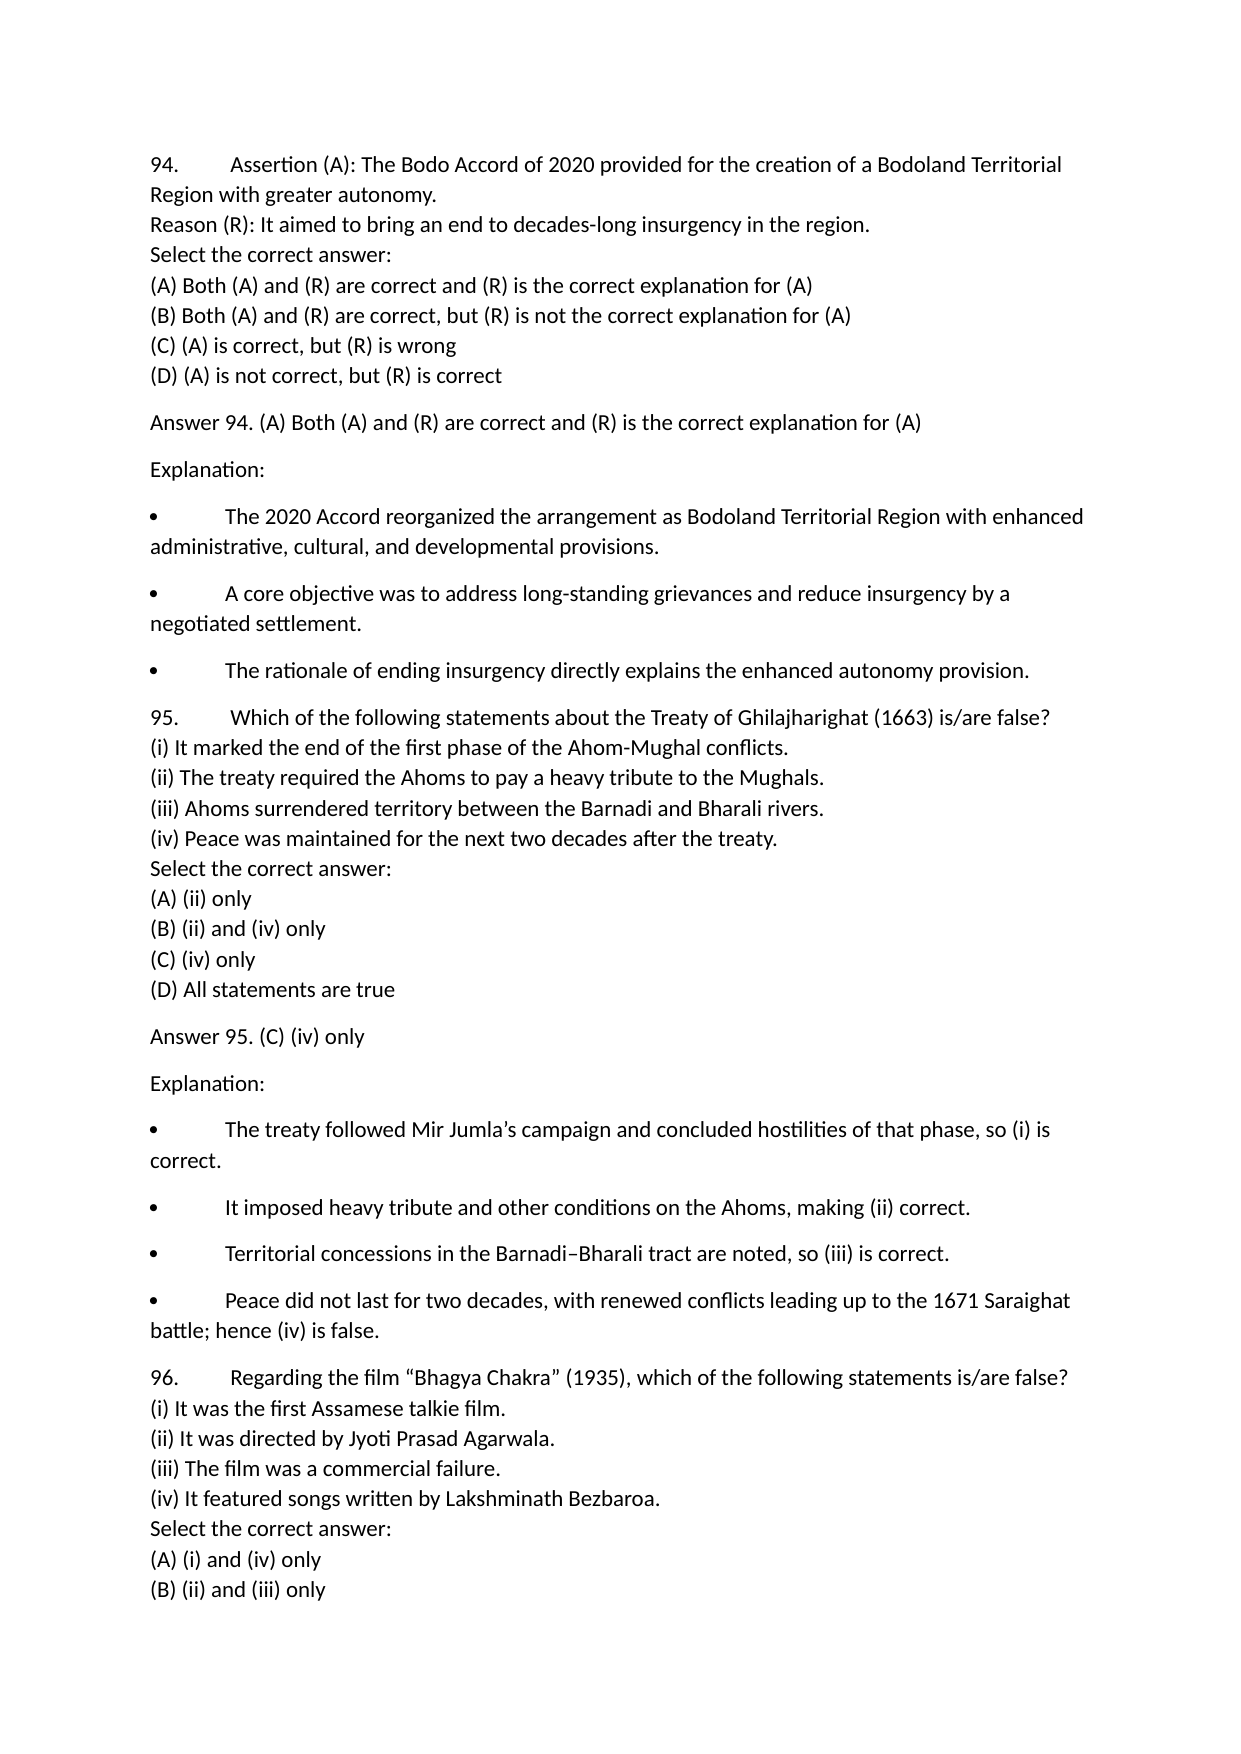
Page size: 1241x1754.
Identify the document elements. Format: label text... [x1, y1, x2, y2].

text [150, 1363, 1090, 1603]
text 94. Assertion (A): The Bodo Accord of 2020 provided for the creation of a Bodoland Territorial Region with greater autonomy. Reason (R): It aimed to bring an end to decades-long insurgency in the region. Select the correct answer: (A) Both (A) and (R) are correct and (R) is the correct explanation for (A) (B) Both (A) and (R) are correct, but (R) is not the correct explanation for (A) (C) (A) is correct, but (R) is wrong (D) (A) is not correct, but (R) is correct [150, 150, 1090, 389]
text  A core objective was to address long-standing grievances and reduce insurgency by a negotiated settlement. [150, 579, 1090, 637]
text Explanation: [150, 1069, 1090, 1097]
text  The treaty followed Mir Jumla’s campaign and concluded hostilities of that phase, so (i) is correct. [150, 1116, 1090, 1174]
text  It imposed heavy tribute and other conditions on the Ahoms, making (ii) correct. [150, 1193, 1090, 1221]
text Explanation: [150, 455, 1090, 483]
text  Peace did not last for two decades, with renewed conflicts leading up to the 1671 Saraighat battle; hence (iv) is false. [150, 1286, 1090, 1345]
text Answer 94. (A) Both (A) and (R) are correct and (R) is the correct explanation for (A) [150, 408, 1090, 436]
text  The 2020 Accord reorganized the arrangement as Bodoland Territorial Region with enhanced administrative, cultural, and developmental provisions. [150, 502, 1090, 560]
text  The rationale of ending insurgency directly explains the enhanced autonomy provision. [150, 656, 1090, 684]
text Answer 95. (C) (iv) only [150, 1022, 1090, 1050]
text 95. Which of the following statements about the Treaty of Ghilajharighat (1663) is/are false? (i) It marked the end of the first phase of the Ahom-Mughal conflicts. (ii) The treaty required the Ahoms to pay a heavy tribute to the Mughals. (iii) Ahoms surrendered territory between the Barnadi and Bharali rivers. (iv) Peace was maintained for the next two decades after the treaty. Select the correct answer: (A) (ii) only (B) (ii) and (iv) only (C) (iv) only (D) All statements are true [150, 703, 1090, 1003]
text  Territorial concessions in the Barnadi–Bharali tract are noted, so (iii) is correct. [150, 1239, 1090, 1268]
